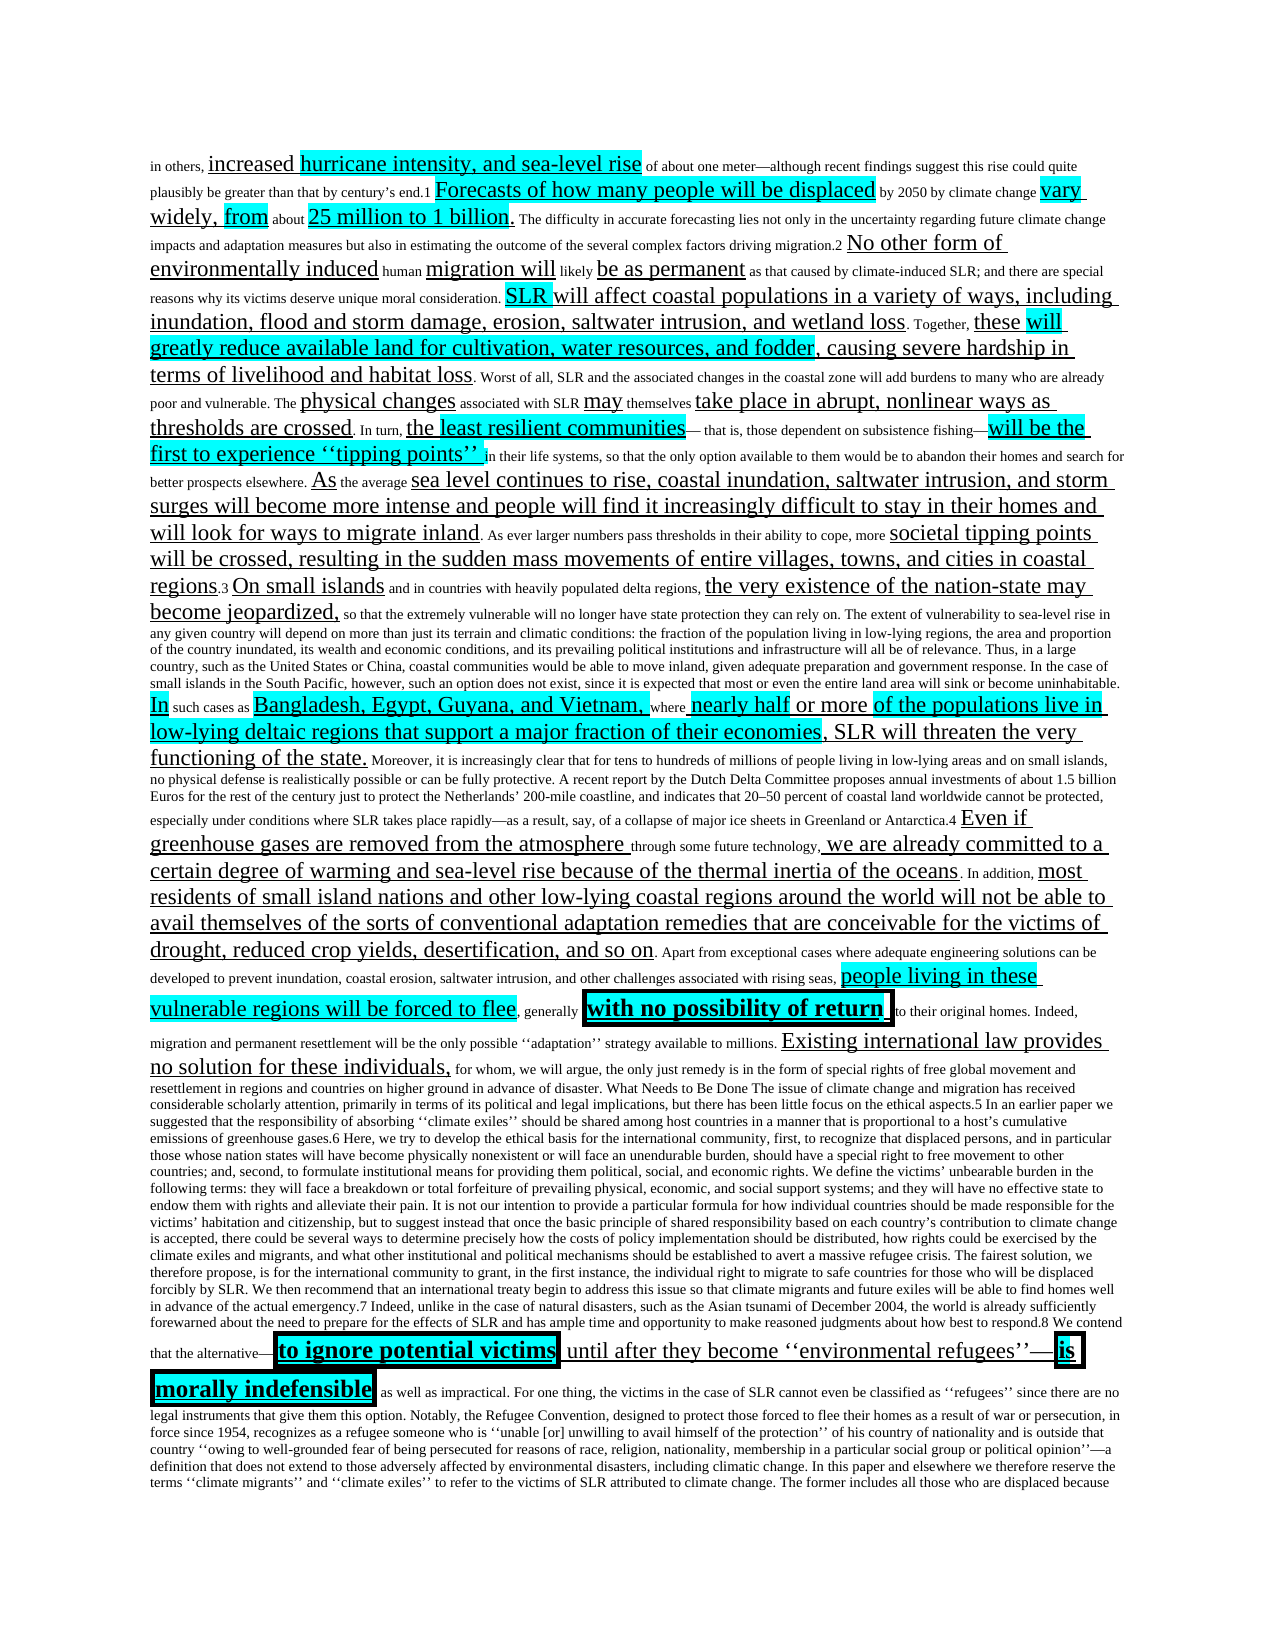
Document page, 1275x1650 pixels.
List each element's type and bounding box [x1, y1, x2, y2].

text [150, 150, 1125, 1491]
